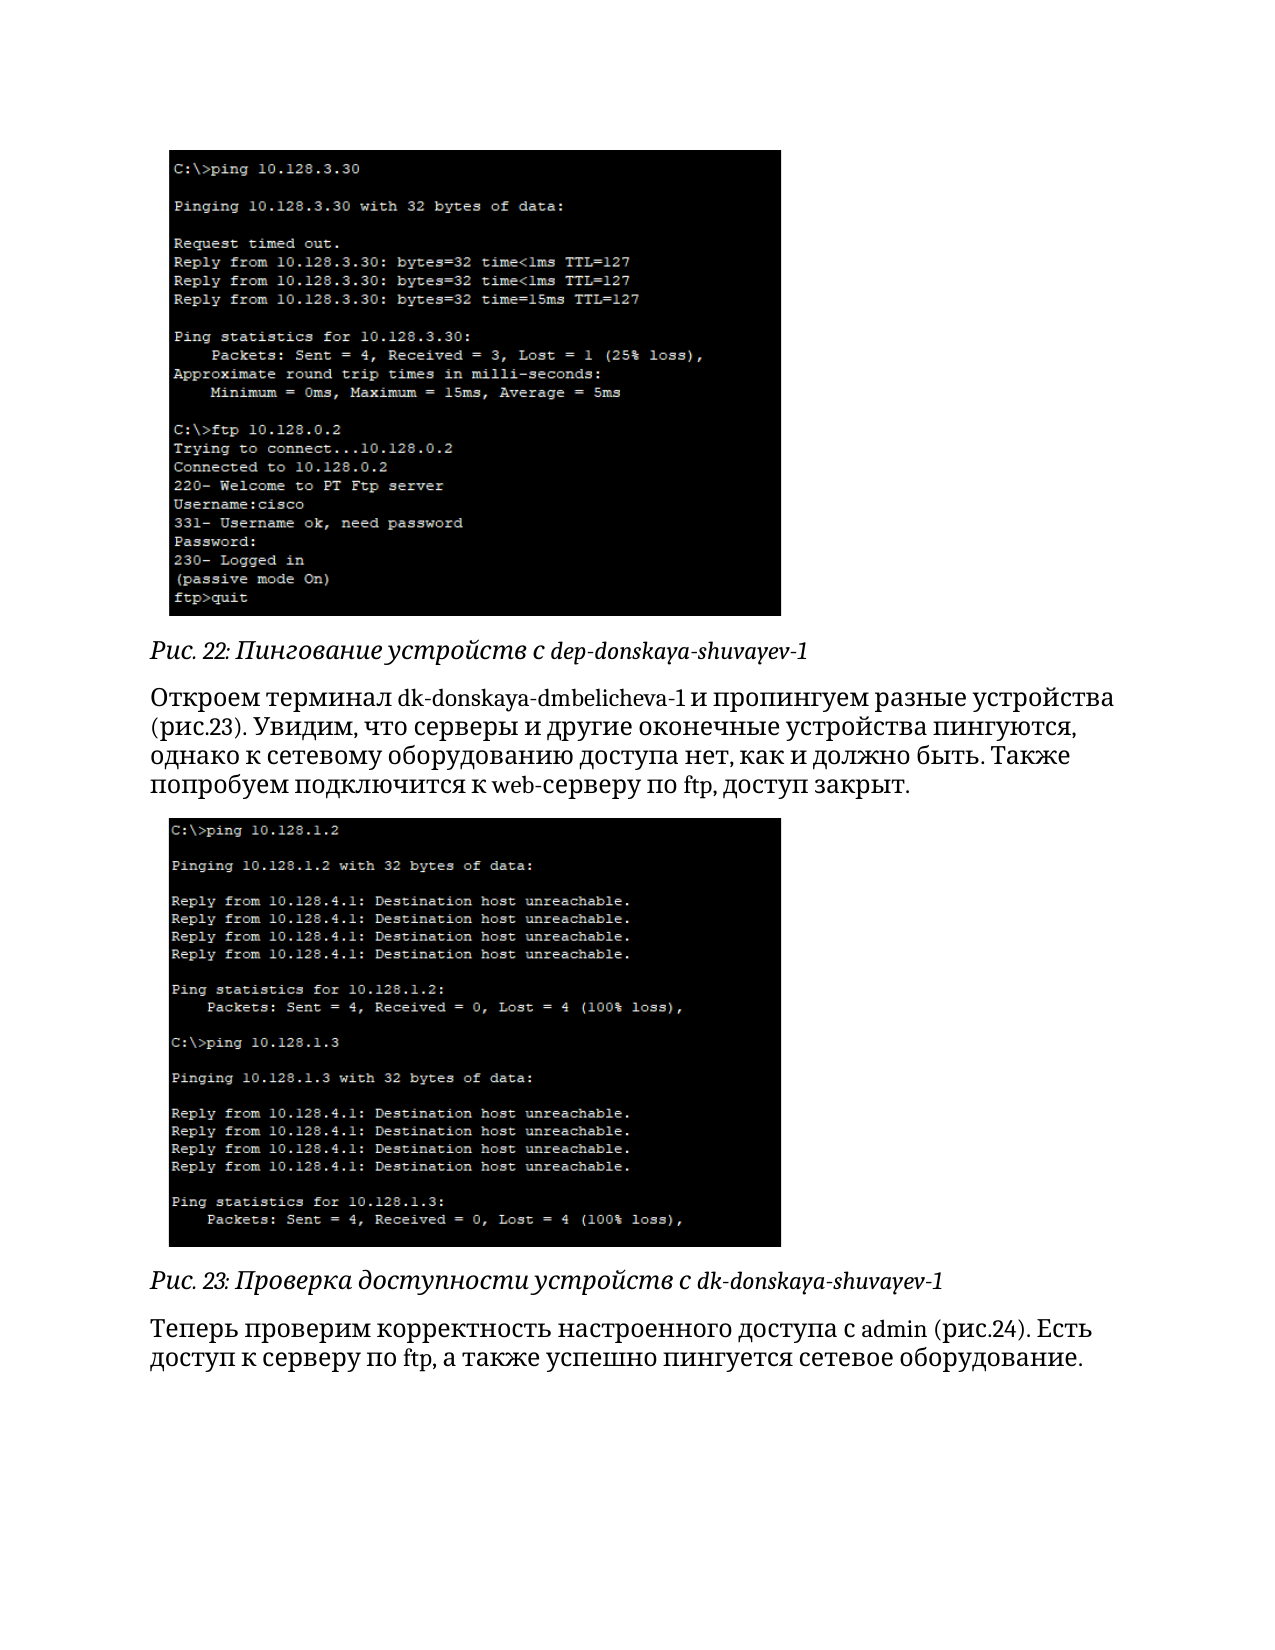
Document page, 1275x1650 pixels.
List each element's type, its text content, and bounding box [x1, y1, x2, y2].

picture [168, 818, 782, 1247]
picture [168, 150, 782, 616]
text Теперь проверим корректность настроенного доступа с admin (рис.24). Есть доступ к серверу по ftp, а также успешно пингуется сетевое оборудование. [150, 1315, 1125, 1372]
text Рис. 23: Проверка доступности устройств с dk-donskaya-shuvayev-1 [150, 1267, 1125, 1296]
text Откроем терминал dk-donskaya-dmbelicheva-1 и пропингуем разные устройства (рис.23). Увидим, что серверы и другие оконечные устройства пингуются, однако к сетевому оборудованию доступа нет, как и должно быть. Также попробуем подключится к web-серверу по ftp, доступ закрыт. [150, 684, 1125, 799]
text Рис. 22: Пингование устройств с dep-donskaya-shuvayev-1 [150, 637, 1125, 666]
